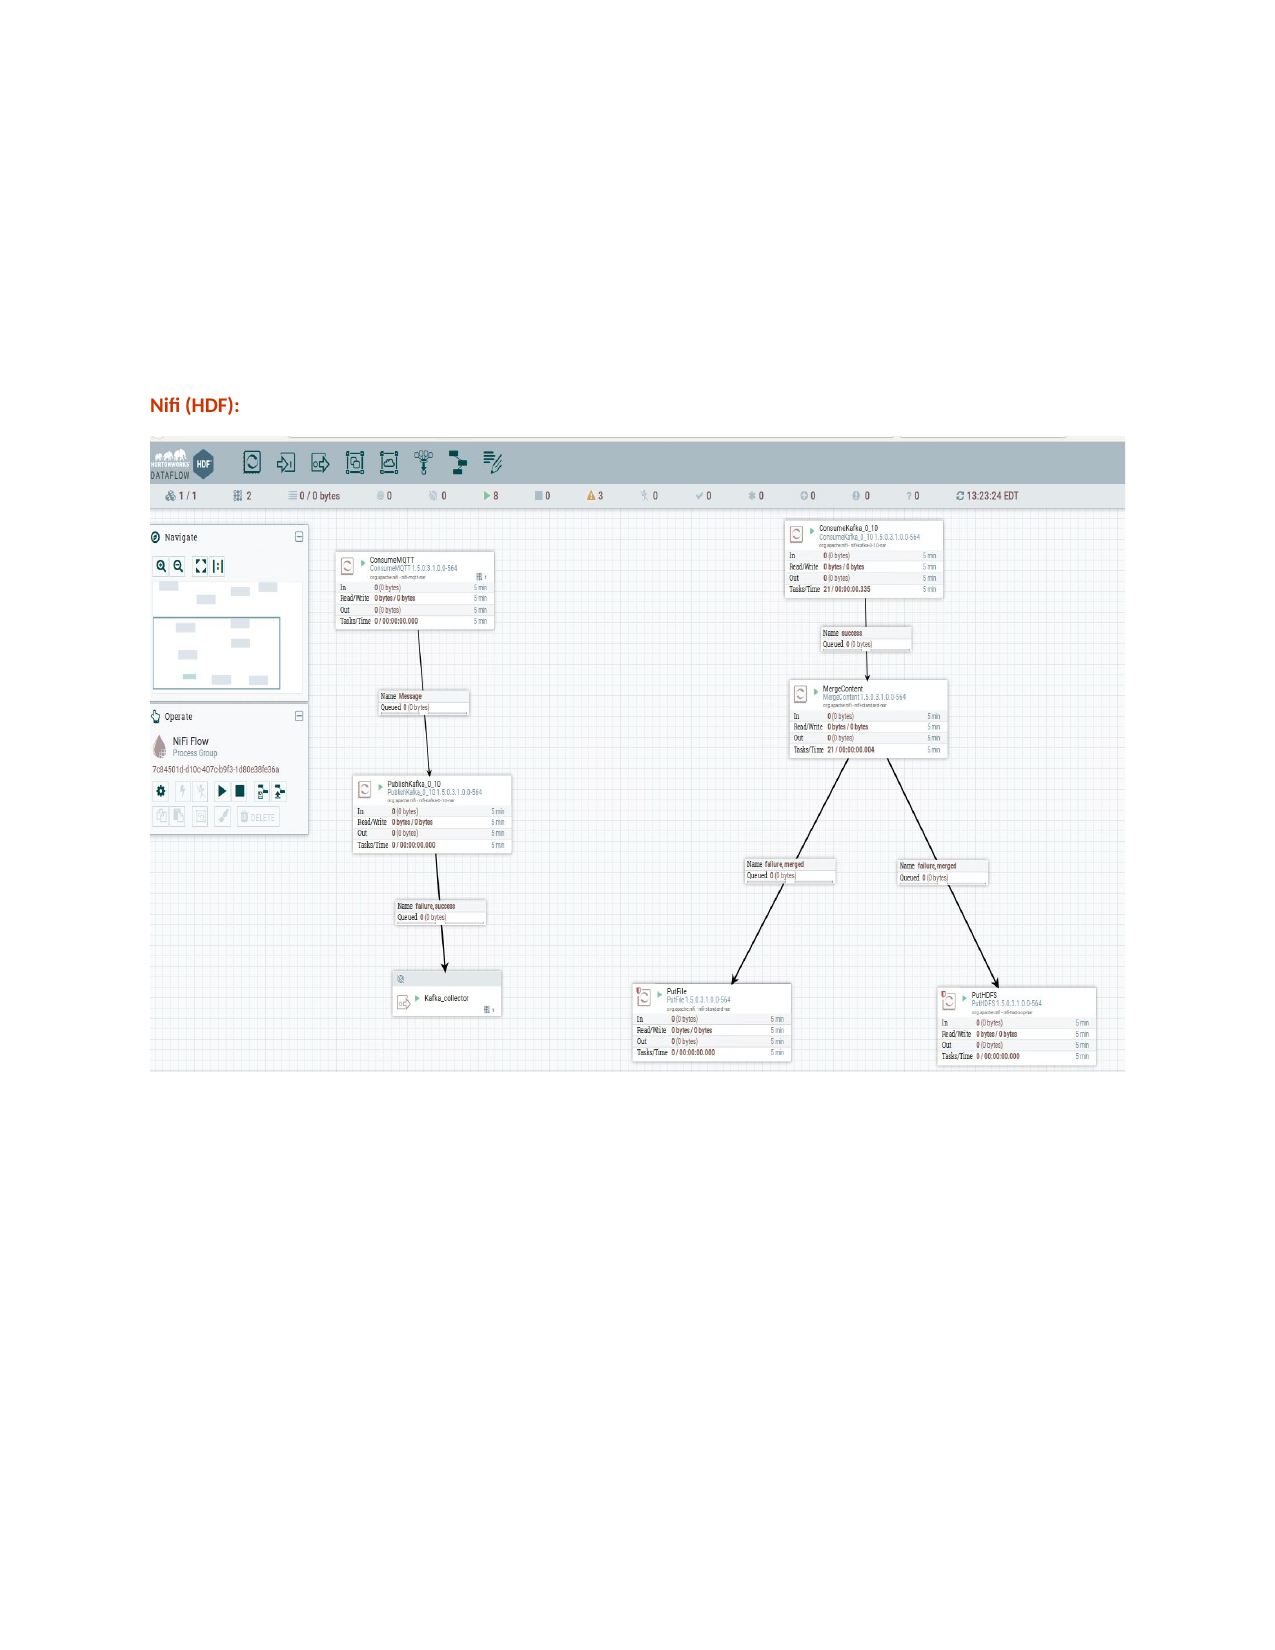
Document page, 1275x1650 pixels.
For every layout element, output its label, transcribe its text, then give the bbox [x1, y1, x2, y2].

picture [150, 436, 1125, 1072]
text Nifi (HDF): [150, 392, 1125, 418]
